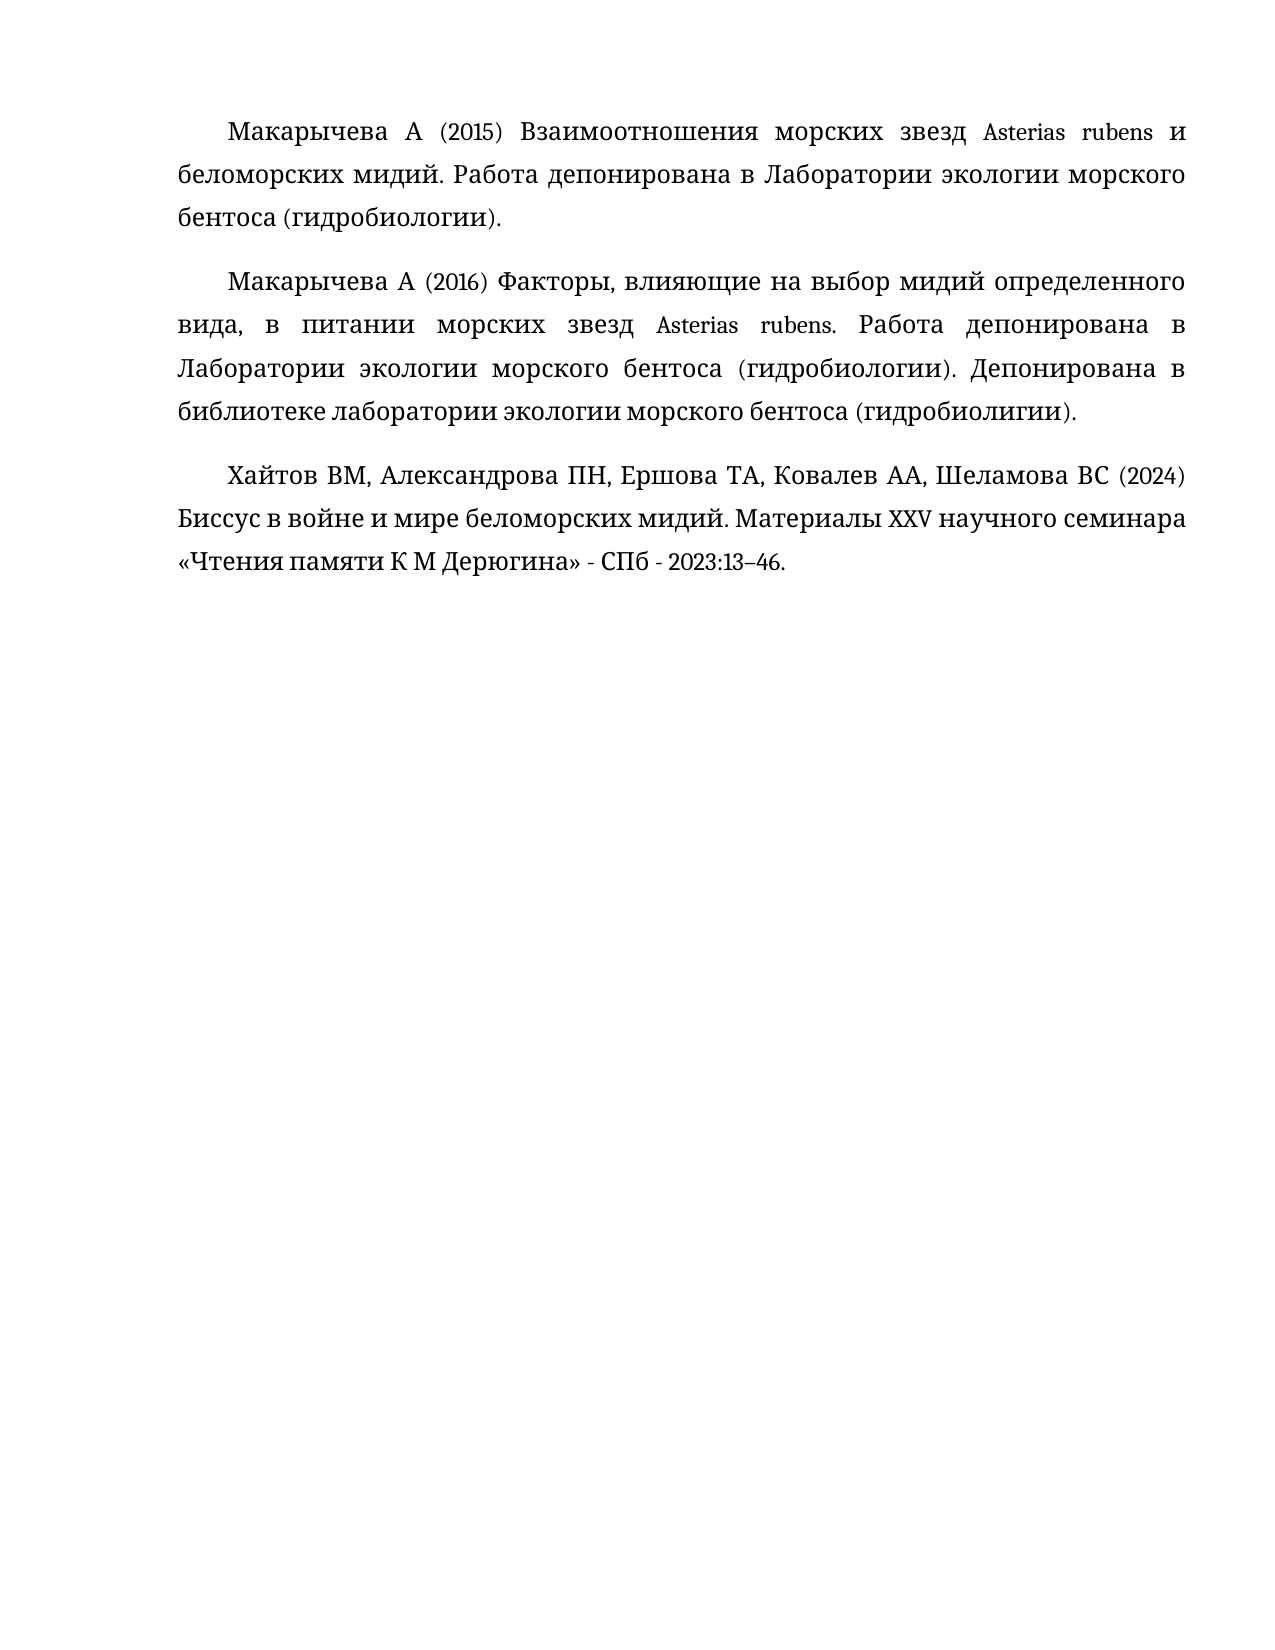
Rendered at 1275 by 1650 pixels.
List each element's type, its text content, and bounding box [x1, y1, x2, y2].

text Макарычева А (2015) Взаимоотношения морских звезд Asterias rubens и беломорских мидий. Работа депонирована в Лаборатории экологии морского бентоса (гидробиологии). [177, 118, 1186, 233]
text Хайтов ВМ, Александрова ПН, Ершова ТА, Ковалев АА, Шеламова ВС (2024) Биссус в войне и мире беломорских мидий. Материалы XXV научного семинара «Чтения памяти К М Дерюгина» - СПб - 2023:13–46. [177, 462, 1186, 577]
text Макарычева А (2016) Факторы, влияющие на выбор мидий определенного вида, в питании морских звезд Asterias rubens. Работа депонирована в Лаборатории экологии морского бентоса (гидробиологии). Депонирована в библиотеке лаборатории экологии морского бентоса (гидробиолигии). [177, 268, 1186, 426]
